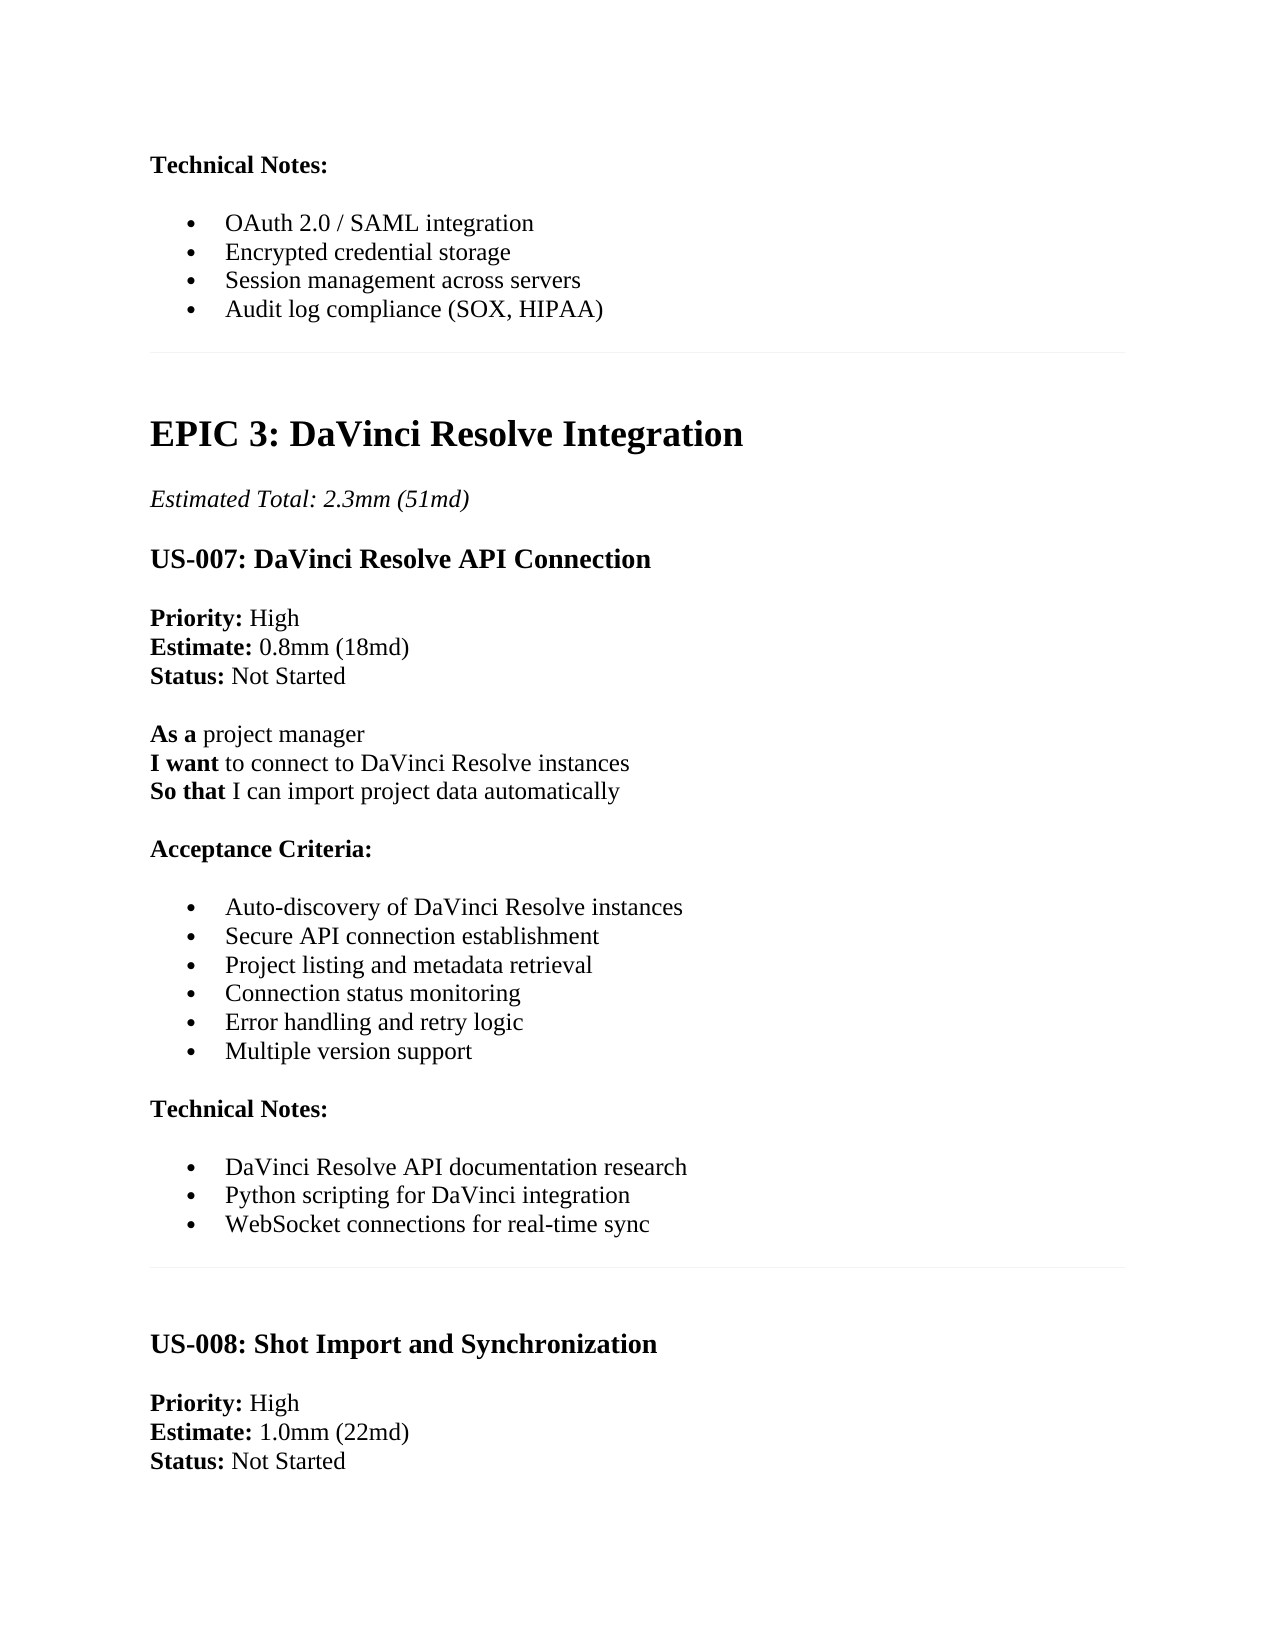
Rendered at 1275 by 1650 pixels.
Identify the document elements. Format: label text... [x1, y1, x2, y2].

text Estimated Total: 2.3mm (51md) [150, 484, 1125, 513]
text Priority: High Estimate: 0.8mm (18md) Status: Not Started [150, 603, 1125, 690]
text As a project manager I want to connect to DaVinci Resolve instances So that I can import project data automatically [150, 719, 1125, 805]
list WebSocket connections for real-time sync [187, 1209, 1125, 1238]
text US-008: Shot Import and Synchronization [150, 1327, 1125, 1359]
list Auto-discovery of DaVinci Resolve instances [187, 892, 1125, 921]
text Acceptance Criteria: [150, 834, 1125, 863]
list Multiple version support [187, 1036, 1125, 1065]
list Error handling and retry logic [187, 1007, 1125, 1036]
list Connection status monitoring [187, 978, 1125, 1007]
text EPIC 3: DaVinci Resolve Integration [150, 412, 1125, 455]
text US-007: DaVinci Resolve API Connection [150, 542, 1125, 574]
list Python scripting for DaVinci integration [187, 1181, 1125, 1209]
list OAuth 2.0 / SAML integration [187, 208, 1125, 237]
text Priority: High Estimate: 1.0mm (22md) Status: Not Started [150, 1388, 1125, 1475]
text Technical Notes: [150, 150, 1125, 179]
text Technical Notes: [150, 1094, 1125, 1123]
list Session management across servers [187, 265, 1125, 294]
list Project listing and metadata retrieval [187, 950, 1125, 978]
list Audit log compliance (SOX, HIPAA) [187, 294, 1125, 323]
list Secure API connection establishment [187, 921, 1125, 950]
list DaVinci Resolve API documentation research [187, 1152, 1125, 1181]
list Encrypted credential storage [187, 237, 1125, 265]
